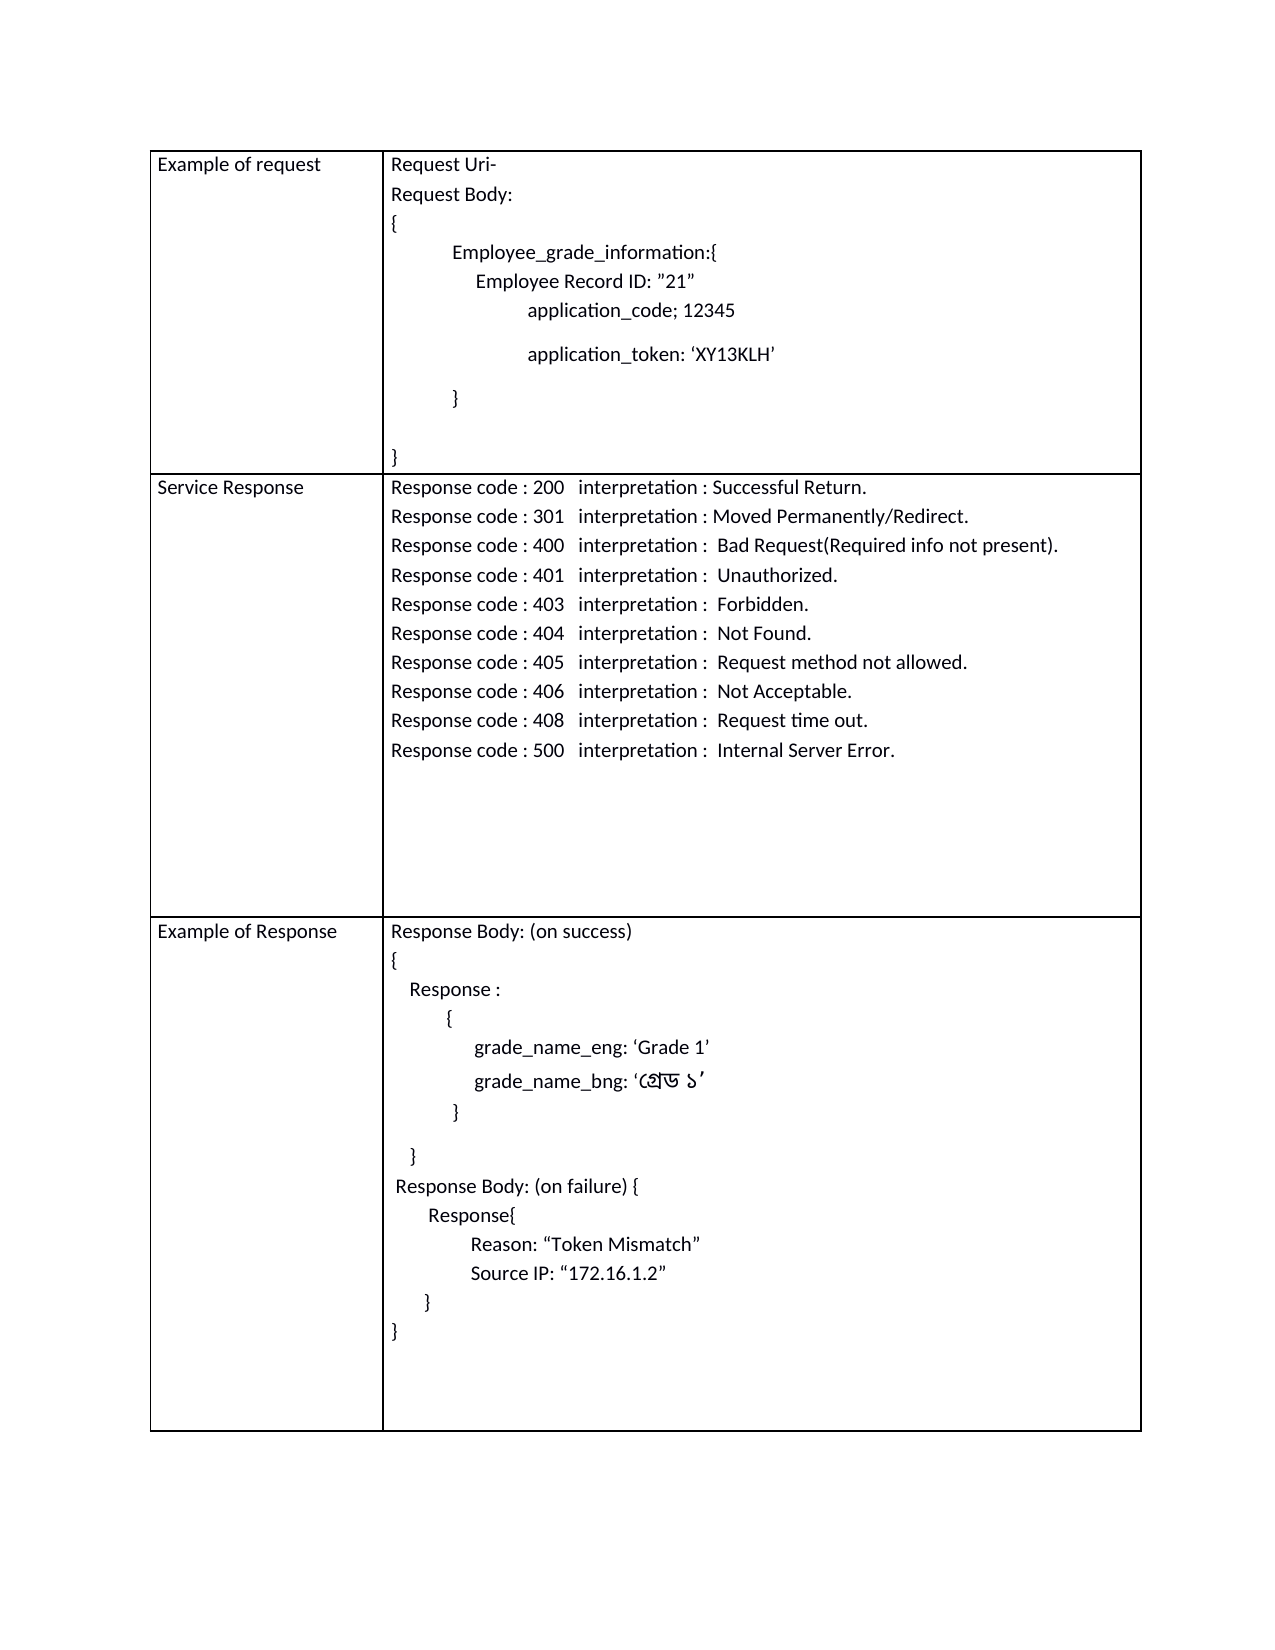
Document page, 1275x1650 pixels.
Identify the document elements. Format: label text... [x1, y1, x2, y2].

table_cell Example of Response [151, 918, 382, 1430]
table_cell Service Response [151, 475, 382, 916]
table_cell Response Body: (on success) { Response : { grade_name_eng: ‘Grade 1’ grade_name_bng: ‘গ্রেড ১’ } } Response Body: (on failure) { Response{ Reason: “Token Mismatch” Source IP: “172.16.1.2” } } [384, 918, 1140, 1430]
table_cell Example of request [151, 152, 382, 473]
table_cell Request Uri- Request Body: { Employee_grade_information:{ Employee Record ID: ”21” application_code; 12345 application_token: ‘XY13KLH’ } } [384, 152, 1140, 473]
table_cell Response code : 200 interpretation : Successful Return. Response code : 301 interpretation : Moved Permanently/Redirect. Response code : 400 interpretation : Bad Request(Required info not present). Response code : 401 interpretation : Unauthorized. Response code : 403 interpretation : Forbidden. Response code : 404 interpretation : Not Found. Response code : 405 interpretation : Request method not allowed. Response code : 406 interpretation : Not Acceptable. Response code : 408 interpretation : Request time out. Response code : 500 interpretation : Internal Server Error. [384, 475, 1140, 916]
